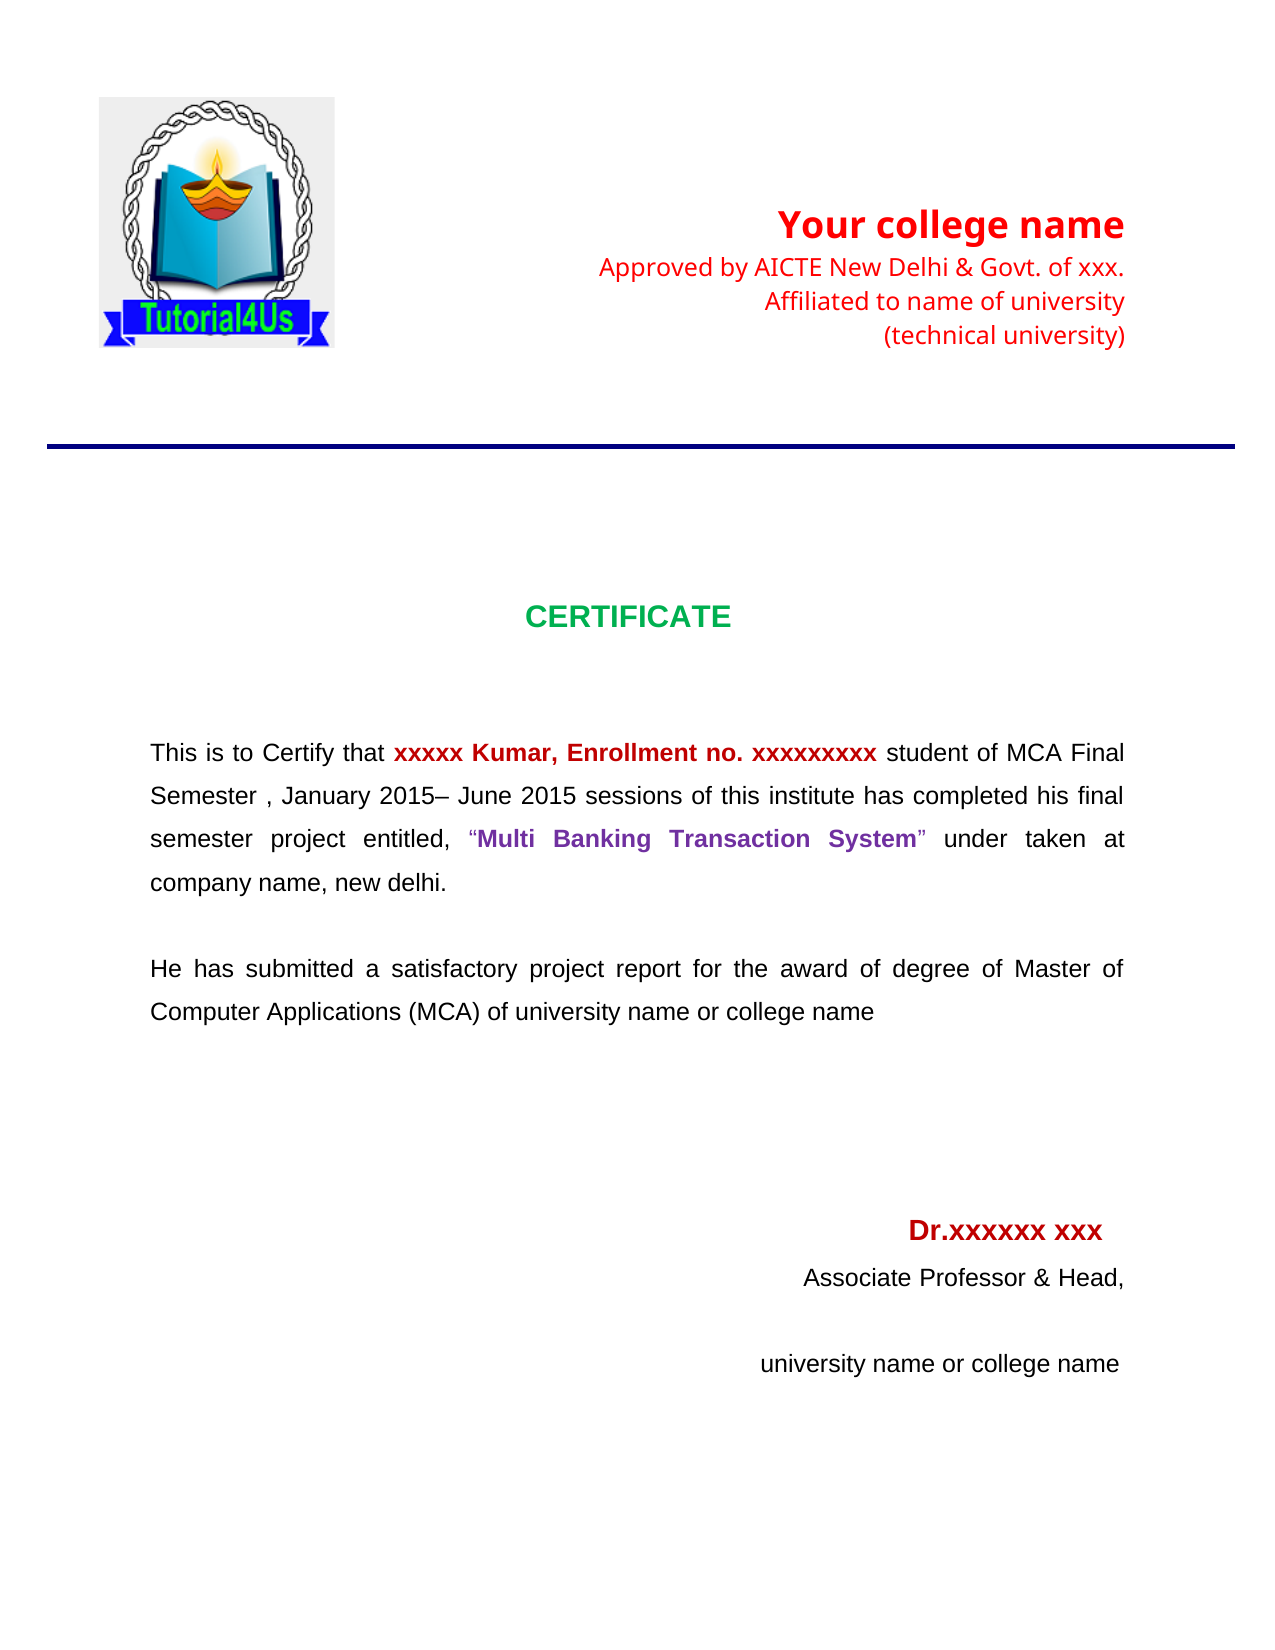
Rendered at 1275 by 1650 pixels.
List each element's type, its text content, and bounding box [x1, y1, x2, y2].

text Dr.xxxxxx xxx [750, 1213, 1125, 1246]
text He has submitted a satisfactory project report for the award of degree of Master of Computer Applications (MCA) of university name or college name [150, 954, 1125, 1026]
text Your college name [335, 198, 1125, 249]
text Approved by AICTE New Delhi & Govt. of xxx. [335, 249, 1125, 284]
text This is to Certify that xxxxx Kumar, Enrollment no. xxxxxxxxx student of MCA Final Semester , January 2015– June 2015 sessions of this institute has completed his final semester project entitled, “Multi Banking Transaction System” under taken at company name, new delhi. [150, 738, 1125, 896]
picture [98, 97, 335, 348]
text Affiliated to name of university [335, 284, 1125, 318]
text (technical university) [150, 318, 1125, 352]
text university name or college name [150, 1349, 1125, 1378]
subtitle CERTIFICATE [450, 598, 1125, 634]
text Associate Professor & Head, [675, 1263, 1125, 1335]
